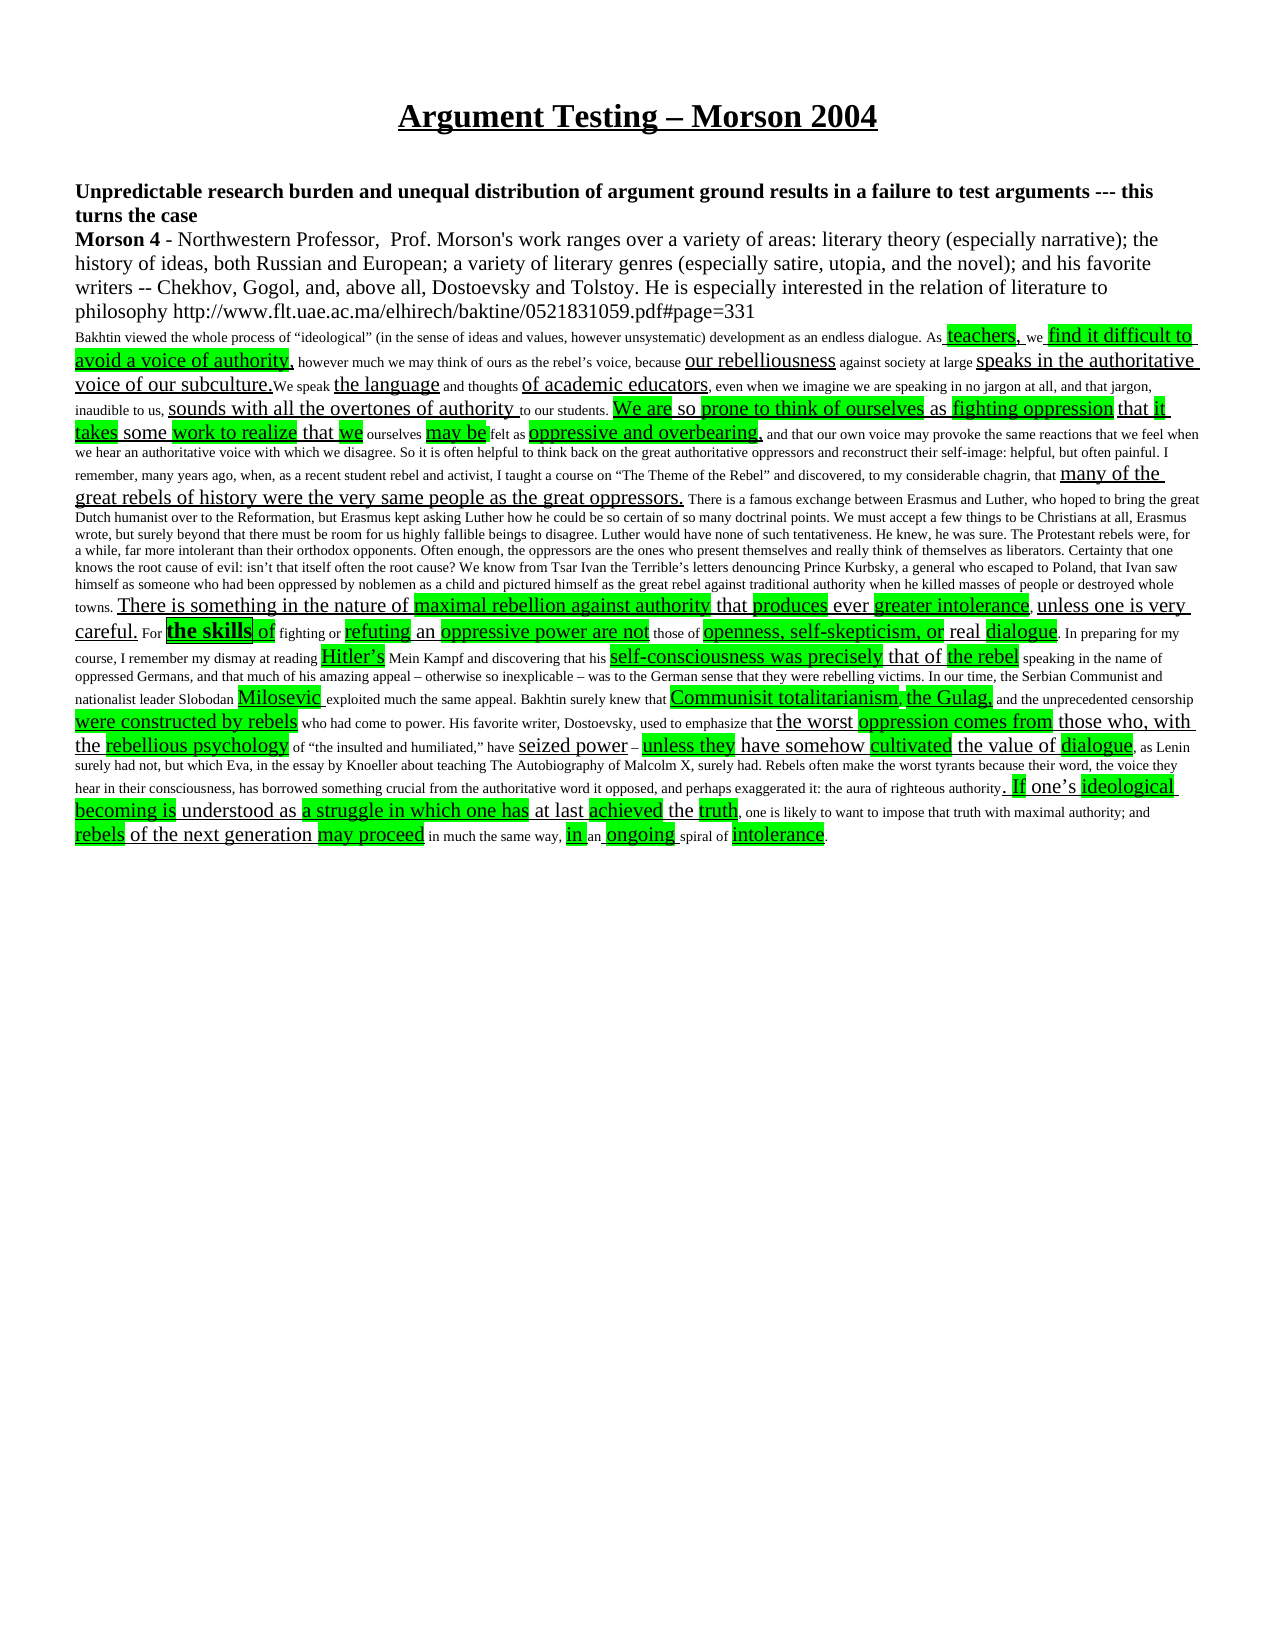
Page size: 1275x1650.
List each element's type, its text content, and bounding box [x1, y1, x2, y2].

subtitle Argument Testing – Morson 2004 [75, 96, 1200, 134]
text Bakhtin viewed the whole process of “ideological” (in the sense of ideas and values, however unsystematic) development as an endless dialogue. As teachers, we find it difficult to avoid a voice of authority, however much we may think of ours as the rebel’s voice, because our rebelliousness against society at large speaks in the authoritative voice of our subculture.We speak the language and thoughts of academic educators, even when we imagine we are speaking in no jargon at all, and that jargon, inaudible to us, sounds with all the overtones of authority to our students. We are so prone to think of ourselves as fighting oppression that it takes some work to realize that we ourselves may be felt as oppressive and overbearing, and that our own voice may provoke the same reactions that we feel when we hear an authoritative voice with which we disagree. So it is often helpful to think back on the great authoritative oppressors and reconstruct their self-image: helpful, but often painful. I remember, many years ago, when, as a recent student rebel and activist, I taught a course on “The Theme of the Rebel” and discovered, to my considerable chagrin, that many of the great rebels of history were the very same people as the great oppressors. There is a famous exchange between Erasmus and Luther, who hoped to bring the great Dutch humanist over to the Reformation, but Erasmus kept asking Luther how he could be so certain of so many doctrinal points. We must accept a few things to be Christians at all, Erasmus wrote, but surely beyond that there must be room for us highly fallible beings to disagree. Luther would have none of such tentativeness. He knew, he was sure. The Protestant rebels were, for a while, far more intolerant than their orthodox opponents. Often enough, the oppressors are the ones who present themselves and really think of themselves as liberators. Certainty that one knows the root cause of evil: isn’t that itself often the root cause? We know from Tsar Ivan the Terrible’s letters denouncing Prince Kurbsky, a general who escaped to Poland, that Ivan saw himself as someone who had been oppressed by noblemen as a child and pictured himself as the great rebel against traditional authority when he killed masses of people or destroyed whole towns. There is something in the nature of maximal rebellion against authority that produces ever greater intolerance, unless one is very careful. For the skills of fighting or refuting an oppressive power are not those of openness, self-skepticism, or real dialogue. In preparing for my course, I remember my dismay at reading Hitler’s Mein Kampf and discovering that his self-consciousness was precisely that of the rebel speaking in the name of oppressed Germans, and that much of his amazing appeal – otherwise so inexplicable – was to the German sense that they were rebelling victims. In our time, the Serbian Communist and nationalist leader Slobodan Milosevic exploited much the same appeal. Bakhtin surely knew that Communisit totalitarianism, the Gulag, and the unprecedented censorship were constructed by rebels who had come to power. His favorite writer, Dostoevsky, used to emphasize that the worst oppression comes from those who, with the rebellious psychology of “the insulted and humiliated,” have seized power – unless they have somehow cultivated the value of dialogue, as Lenin surely had not, but which Eva, in the essay by Knoeller about teaching The Autobiography of Malcolm X, surely had. Rebels often make the worst tyrants because their word, the voice they hear in their consciousness, has borrowed something crucial from the authoritative word it opposed, and perhaps exaggerated it: the aura of righteous authority. If one’s ideological becoming is understood as a struggle in which one has at last achieved the truth, one is likely to want to impose that truth with maximal authority; and rebels of the next generation may proceed in much the same way, in an ongoing spiral of intolerance. [75, 323, 1200, 846]
subtitle Unpredictable research burden and unequal distribution of argument ground results in a failure to test arguments --- this turns the case [75, 179, 1200, 227]
text Morson 4 - Northwestern Professor, Prof. Morson's work ranges over a variety of areas: literary theory (especially narrative); the history of ideas, both Russian and European; a variety of literary genres (especially satire, utopia, and the novel); and his favorite writers -- Chekhov, Gogol, and, above all, Dostoevsky and Tolstoy. He is especially interested in the relation of literature to philosophy http://www.flt.uae.ac.ma/elhirech/baktine/0521831059.pdf#page=331 [75, 227, 1200, 323]
